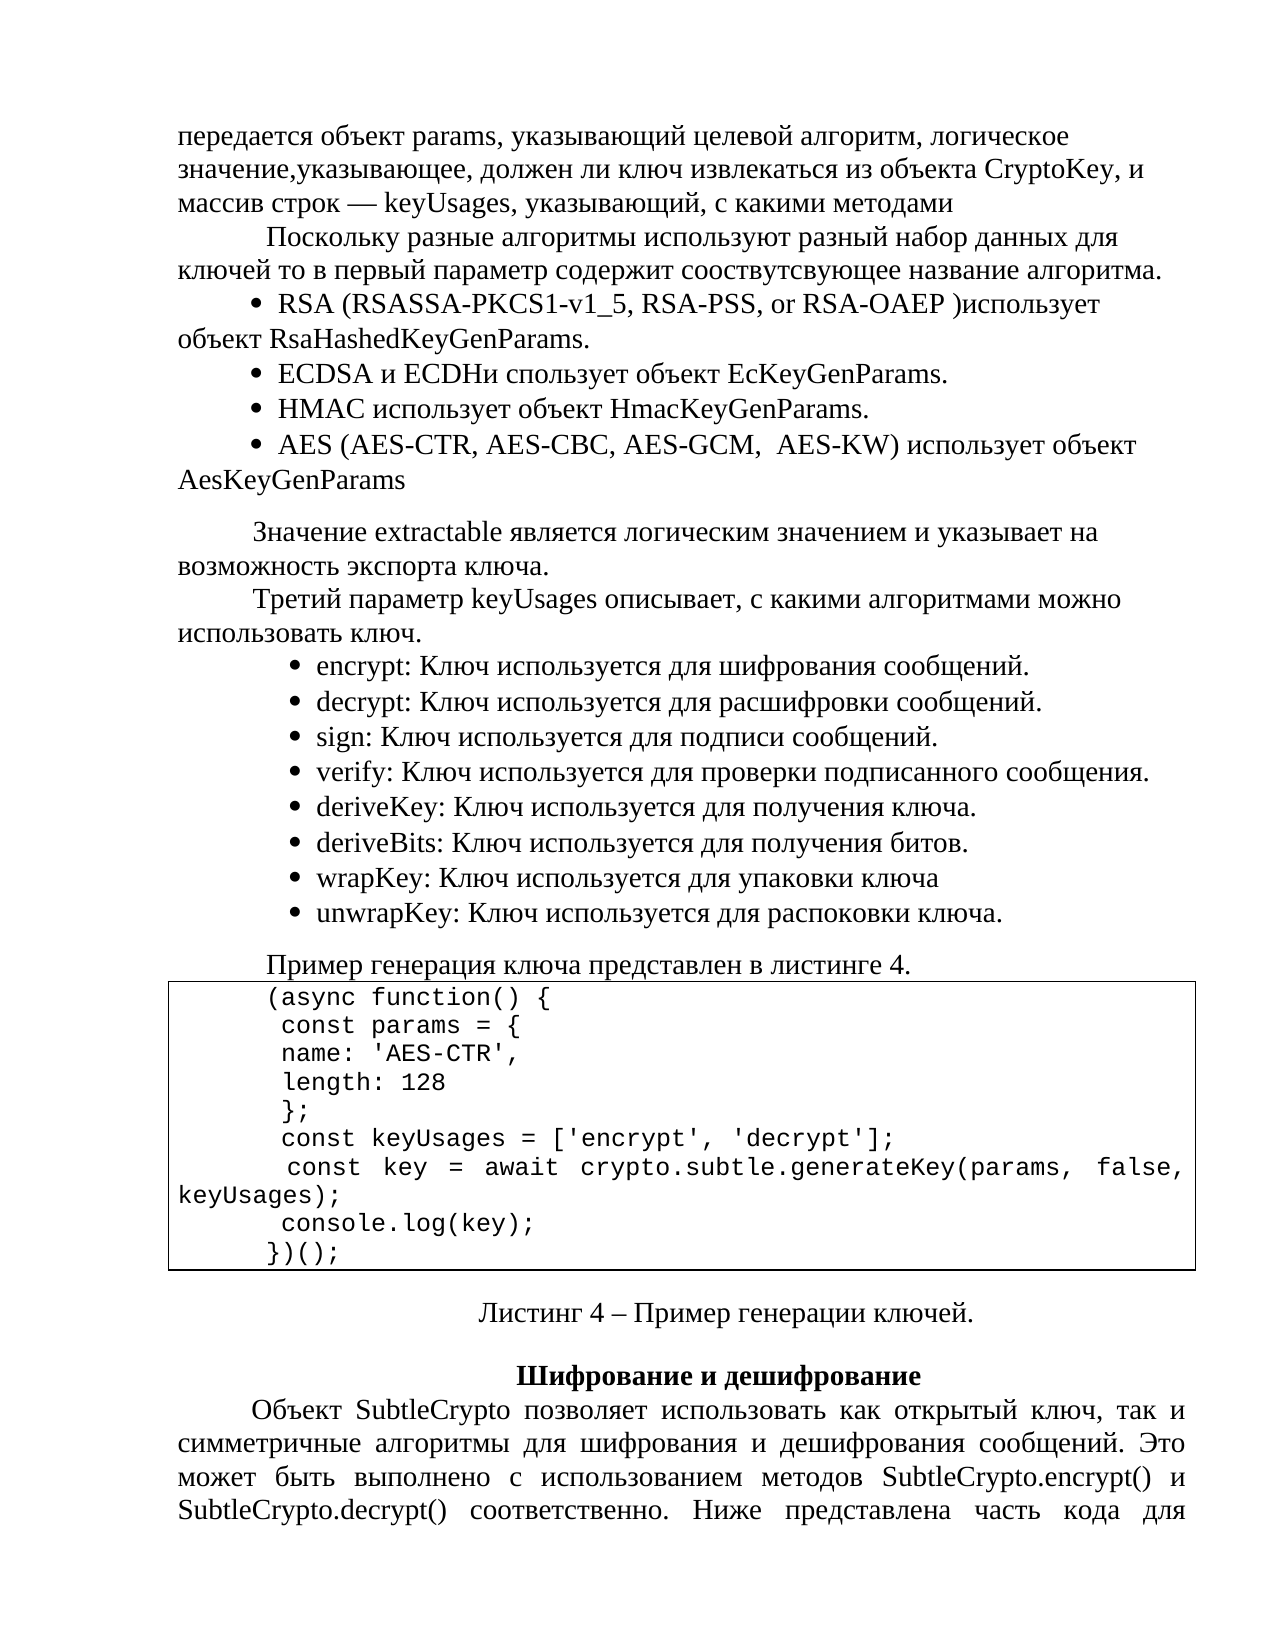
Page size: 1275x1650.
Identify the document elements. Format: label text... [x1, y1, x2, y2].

list RSA (RSASSA-PKCS1-v1_5, RSA-PSS, or RSA-OAEP )использует объект RsaHashedKeyGenParams. [177, 286, 1186, 355]
list deriveBits: Ключ используется для получения битов. [290, 825, 1186, 858]
text const keyUsages = ['encrypt', 'decrypt']; [177, 1126, 1186, 1154]
list AES (AES-CTR, AES-CBC, AES-GCM, AES-KW) использует объект AesKeyGenParams [177, 427, 1186, 496]
text console.log(key); [177, 1211, 1186, 1236]
text Шифрование и дешифрование [177, 1358, 1186, 1392]
text Пример генерация ключа представлен в листинге 4. [177, 947, 1186, 981]
list encrypt: Ключ используется для шифрования сообщений. [290, 648, 1186, 682]
list decrypt: Ключ используется для расшифровки сообщений. [290, 684, 1186, 717]
text const params = { [177, 1012, 1186, 1041]
list sign: Ключ используется для подписи сообщений. [290, 719, 1186, 753]
text (async function() { [169, 982, 1195, 1012]
list verify: Ключ используется для проверки подписанного сообщения. [290, 754, 1186, 788]
text }; [177, 1097, 1186, 1126]
text })(); [169, 1236, 1195, 1269]
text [177, 1392, 1186, 1526]
list unwrapKey: Ключ используется для распоковки ключа. [290, 896, 1186, 929]
list deriveKey: Ключ используется для получения ключа. [290, 789, 1186, 823]
text Листинг 4 – Пример генерации ключей. [177, 1296, 1186, 1329]
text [177, 118, 1186, 219]
text Значение extractable является логическим значением и указывает на возможность экспорта ключа. [177, 514, 1186, 581]
text Поскольку разные алгоритмы используют разный набор данных для ключей то в первый параметр содержит сооствутсвующее название алгоритма. [177, 219, 1186, 286]
text Третий параметр keyUsages описывает, с какими алгоритмами можно использовать ключ. [177, 581, 1186, 648]
text name: 'AES-CTR', [177, 1041, 1186, 1069]
list HMAC использует объект HmacKeyGenParams. [177, 392, 1186, 425]
list wrapKey: Ключ используется для упаковки ключа [290, 860, 1186, 894]
list ECDSA и ECDHи спользует объект EcKeyGenParams. [177, 356, 1186, 390]
text const key = await crypto.subtle.generateKey(params, false, keyUsages); [177, 1154, 1186, 1211]
text length: 128 [177, 1069, 1186, 1097]
